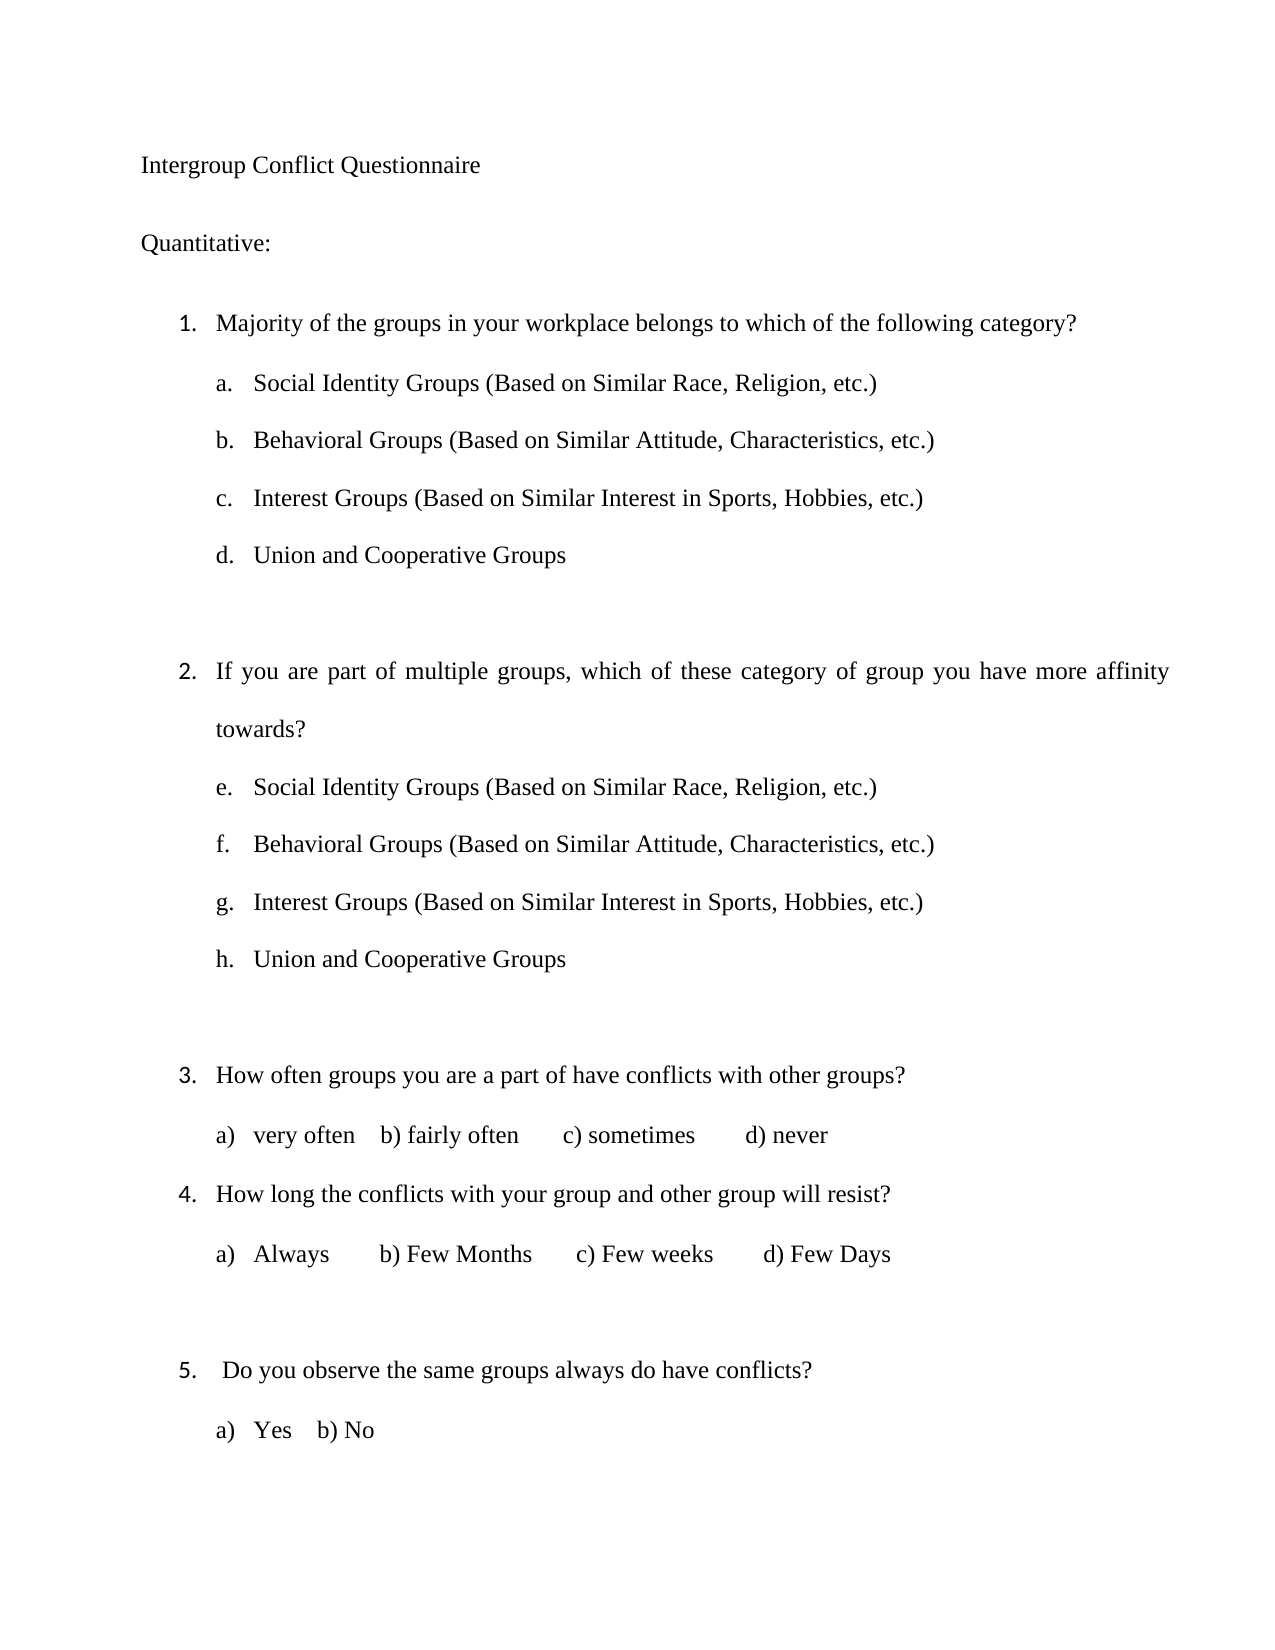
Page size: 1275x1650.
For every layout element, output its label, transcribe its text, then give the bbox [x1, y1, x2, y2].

list Always b) Few Months c) Few weeks d) Few Days [216, 1239, 1172, 1268]
list How often groups you are a part of have conflicts with other groups? [178, 1059, 1172, 1090]
text Intergroup Conflict Questionnaire [141, 150, 1172, 179]
list Yes b) No [216, 1415, 1172, 1444]
list Union and Cooperative Groups [216, 944, 1172, 973]
list Interest Groups (Based on Similar Interest in Sports, Hobbies, etc.) [216, 887, 1172, 916]
list Interest Groups (Based on Similar Interest in Sports, Hobbies, etc.) [216, 483, 1172, 511]
list Social Identity Groups (Based on Similar Race, Religion, etc.) [216, 368, 1172, 396]
list Social Identity Groups (Based on Similar Race, Religion, etc.) [216, 772, 1172, 801]
list Behavioral Groups (Based on Similar Attitude, Characteristics, etc.) [216, 829, 1172, 858]
list Do you observe the same groups always do have conflicts? [178, 1354, 1172, 1384]
list If you are part of multiple groups, which of these category of group you have more affinity towards? [178, 655, 1172, 743]
list very often b) fairly often c) sometimes d) never [216, 1121, 1172, 1149]
text Quantitative: [141, 228, 1172, 257]
list Union and Cooperative Groups [216, 540, 1172, 569]
list How long the conflicts with your group and other group will resist? [178, 1178, 1172, 1208]
list Majority of the groups in your workplace belongs to which of the following category? [178, 307, 1172, 337]
list Behavioral Groups (Based on Similar Attitude, Characteristics, etc.) [216, 425, 1172, 454]
